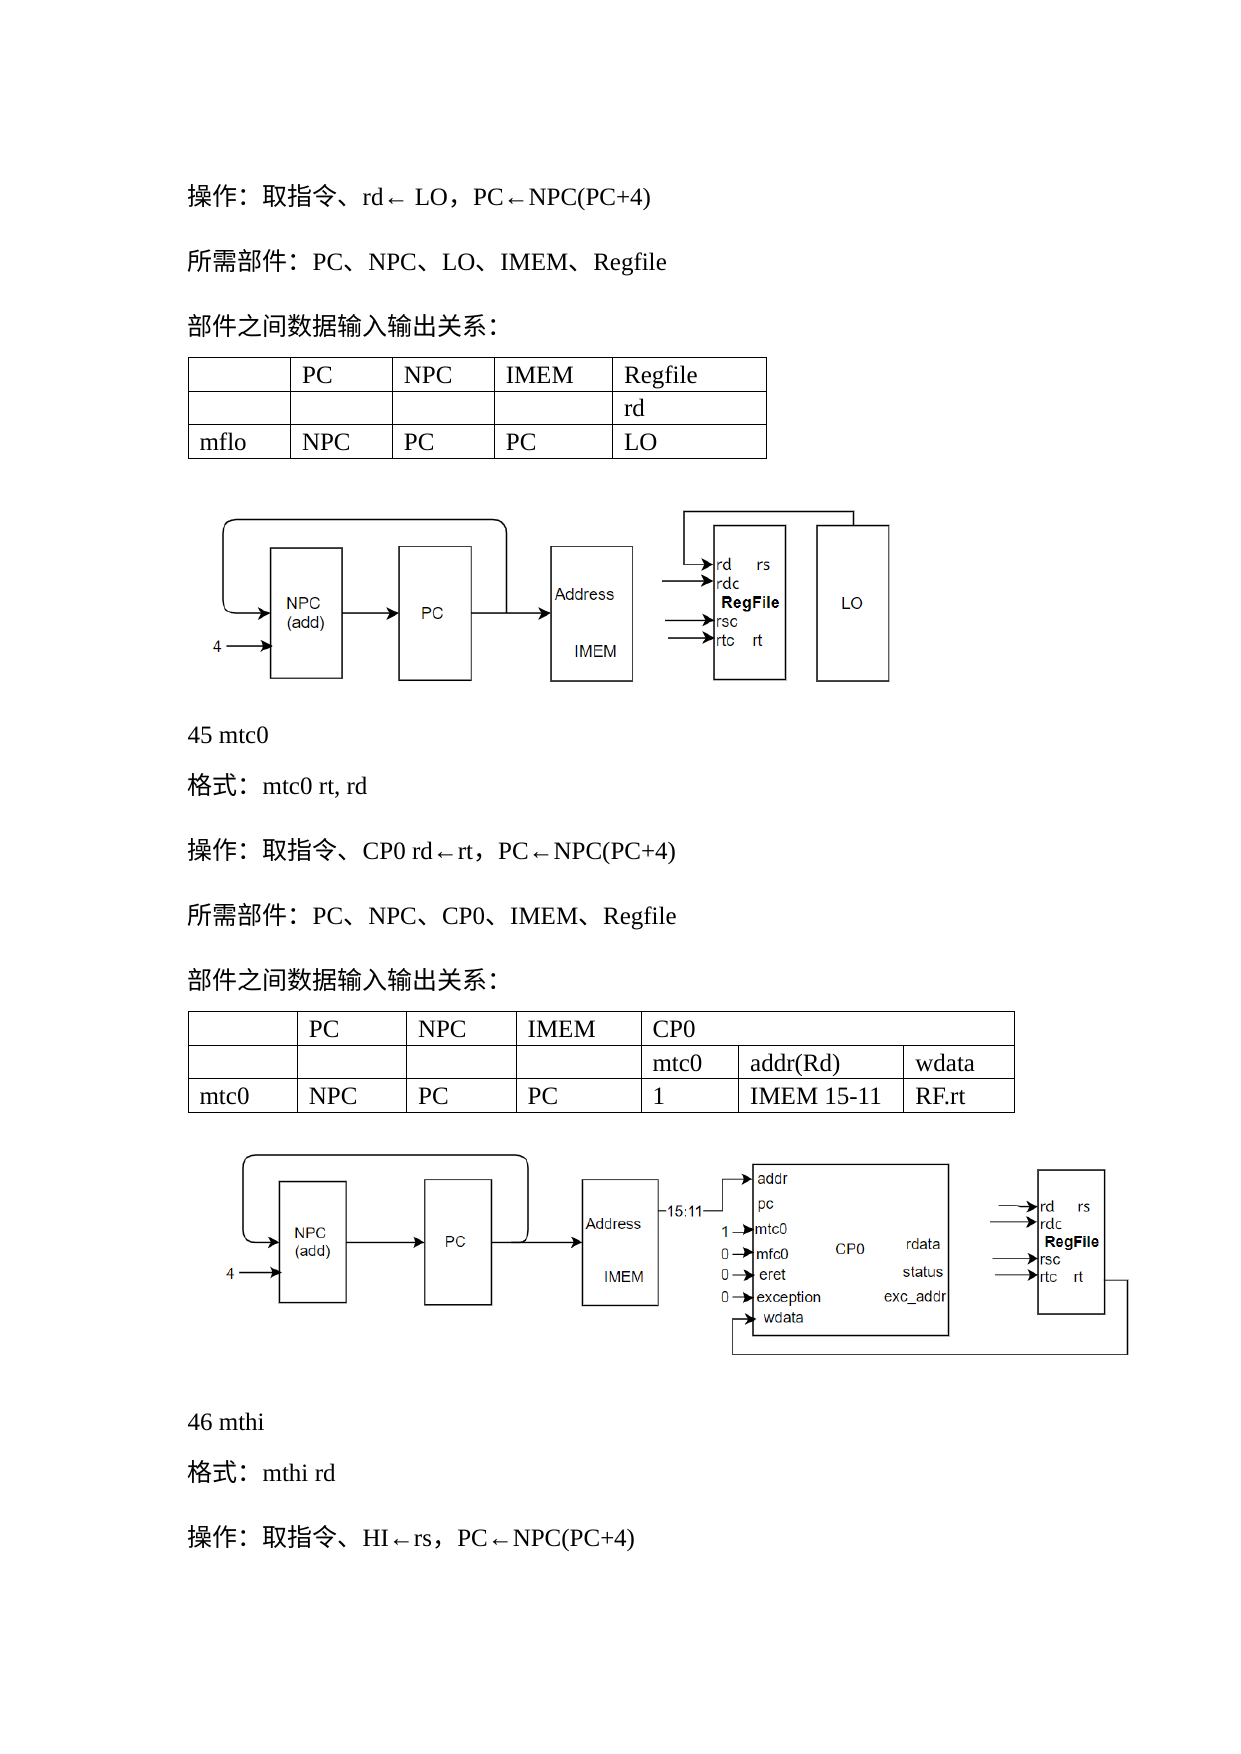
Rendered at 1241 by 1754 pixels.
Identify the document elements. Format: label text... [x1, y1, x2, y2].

text 部件之间数据输入输出关系： [187, 946, 1053, 1011]
table_cell PC [407, 1079, 516, 1112]
picture [187, 471, 945, 706]
table_header PC [298, 1012, 406, 1045]
table_header NPC [407, 1012, 516, 1045]
table_cell PC [393, 425, 494, 458]
table_cell mflo [189, 425, 290, 458]
table_header IMEM [517, 1012, 641, 1045]
table_cell NPC [291, 425, 392, 458]
table_cell rd [613, 392, 766, 424]
table_cell mtc0 [189, 1079, 297, 1112]
text 格式：mthi rd [187, 1438, 1053, 1503]
table_cell [291, 392, 392, 424]
table_cell [517, 1046, 641, 1078]
text 部件之间数据输入输出关系： [187, 292, 1053, 357]
table_cell IMEM 15-11 [739, 1079, 903, 1112]
table_header [189, 1012, 297, 1045]
text 所需部件：PC、NPC、CP0、IMEM、Regfile [187, 881, 1053, 946]
table_cell [407, 1046, 516, 1078]
table_cell [189, 392, 290, 424]
table_cell mtc0 [642, 1046, 738, 1078]
table_cell [393, 392, 494, 424]
table_header NPC [393, 358, 494, 391]
table_cell LO [613, 425, 766, 458]
text 46 mthi [187, 1405, 1053, 1438]
table_cell addr(Rd) [739, 1046, 903, 1078]
table_cell [298, 1046, 406, 1078]
table_cell wdata [904, 1046, 1014, 1078]
table_header PC [291, 358, 392, 391]
table_cell 1 [642, 1079, 738, 1112]
table_cell PC [517, 1079, 641, 1112]
text 操作：取指令、HI←rs，PC←NPC(PC+4) [187, 1503, 1053, 1568]
table_header CP0 [642, 1012, 1014, 1045]
table_cell [495, 392, 612, 424]
picture [187, 1121, 1178, 1397]
table_cell NPC [298, 1079, 406, 1112]
text 操作：取指令、rd← LO，PC←NPC(PC+4) [187, 162, 1053, 227]
table_header IMEM [495, 358, 612, 391]
table_cell PC [495, 425, 612, 458]
table_cell RF.rt [904, 1079, 1014, 1112]
text 45 mtc0 [187, 719, 1053, 751]
text 所需部件：PC、NPC、LO、IMEM、Regfile [187, 227, 1053, 292]
table_cell [189, 1046, 297, 1078]
text 操作：取指令、CP0 rd←rt，PC←NPC(PC+4) [187, 816, 1053, 881]
text 格式：mtc0 rt, rd [187, 751, 1053, 816]
table_header [189, 358, 290, 391]
table_header Regfile [613, 358, 766, 391]
